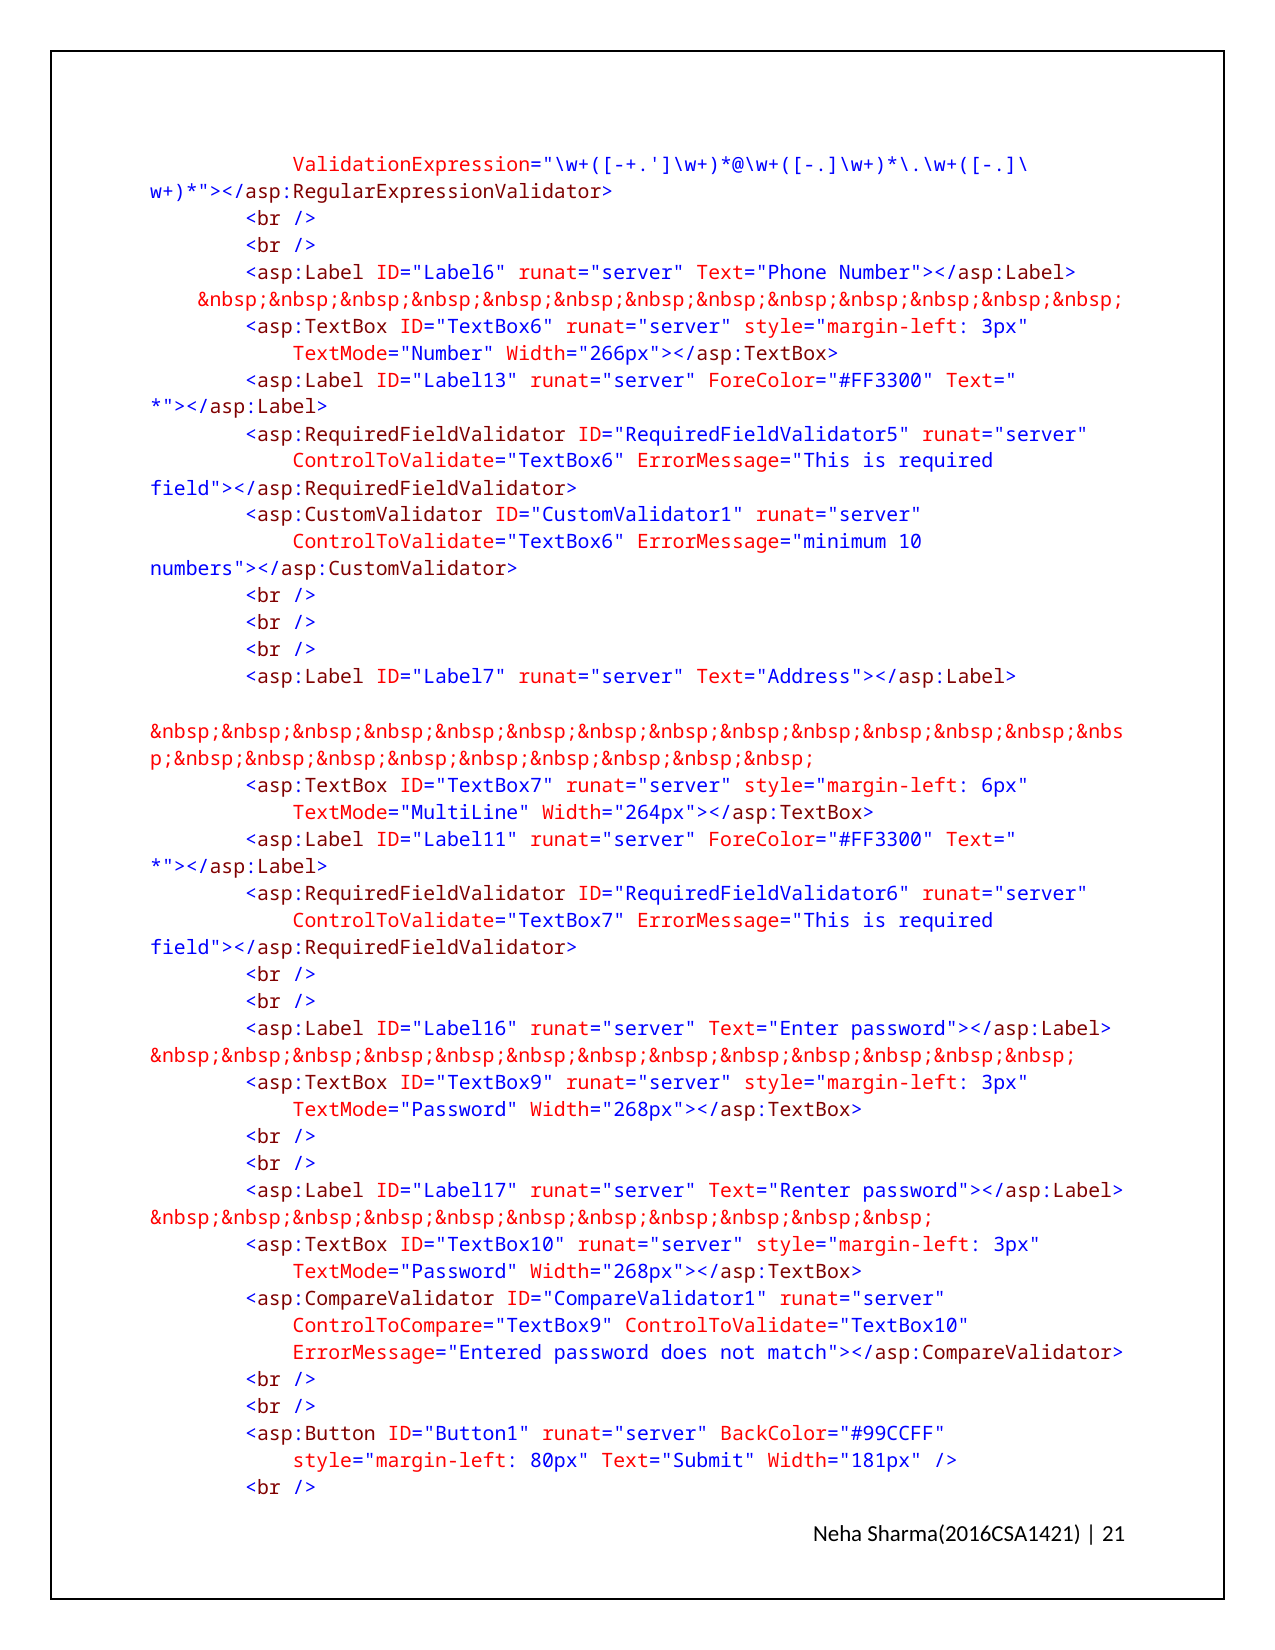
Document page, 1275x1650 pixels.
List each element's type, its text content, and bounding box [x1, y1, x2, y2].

text <asp:RequiredFieldValidator ID="RequiredFieldValidator6" runat="server" [150, 879, 1125, 906]
text <br /> [150, 231, 1125, 258]
text <br /> [150, 582, 1125, 609]
text <br /> [150, 960, 1125, 987]
text <asp:TextBox ID="TextBox9" runat="server" style="margin-left: 3px" [150, 1068, 1125, 1095]
text <br /> [150, 1365, 1125, 1392]
text &nbsp;&nbsp;&nbsp;&nbsp;&nbsp;&nbsp;&nbsp;&nbsp;&nbsp;&nbsp;&nbsp;&nbsp;&nbsp; [150, 285, 1125, 312]
text ControlToValidate="TextBox7" ErrorMessage="This is required field"></asp:RequiredFieldValidator> [150, 906, 1125, 960]
text ErrorMessage="Entered password does not match"></asp:CompareValidator> [150, 1338, 1125, 1365]
text <asp:CustomValidator ID="CustomValidator1" runat="server" [150, 501, 1125, 528]
text <asp:Button ID="Button1" runat="server" BackColor="#99CCFF" [150, 1419, 1125, 1446]
text <asp:Label ID="Label6" runat="server" Text="Phone Number"></asp:Label> [150, 258, 1125, 285]
text ControlToValidate="TextBox6" ErrorMessage="minimum 10 numbers"></asp:CustomValidator> [150, 528, 1125, 582]
text <asp:Label ID="Label17" runat="server" Text="Renter password"></asp:Label> [150, 1176, 1125, 1203]
text <br /> [150, 1392, 1125, 1419]
text <asp:TextBox ID="TextBox7" runat="server" style="margin-left: 6px" [150, 772, 1125, 798]
text style="margin-left: 80px" Text="Submit" Width="181px" /> [150, 1446, 1125, 1473]
text ValidationExpression="\w+([-+.']\w+)*@\w+([-.]\w+)*\.\w+([-.]\w+)*"></asp:RegularExpressionValidator> [150, 150, 1125, 204]
text <asp:CompareValidator ID="CompareValidator1" runat="server" [150, 1284, 1125, 1311]
text &nbsp;&nbsp;&nbsp;&nbsp;&nbsp;&nbsp;&nbsp;&nbsp;&nbsp;&nbsp;&nbsp;&nbsp;&nbsp; [150, 1041, 1125, 1068]
text TextMode="Password" Width="268px"></asp:TextBox> [150, 1095, 1125, 1122]
text <asp:TextBox ID="TextBox10" runat="server" style="margin-left: 3px" [150, 1230, 1125, 1257]
text <asp:RequiredFieldValidator ID="RequiredFieldValidator5" runat="server" [150, 420, 1125, 447]
text <br /> [150, 609, 1125, 636]
text <br /> [150, 1149, 1125, 1176]
text <br /> [150, 987, 1125, 1014]
text TextMode="MultiLine" Width="264px"></asp:TextBox> [150, 798, 1125, 826]
text TextMode="Number" Width="266px"></asp:TextBox> [150, 339, 1125, 366]
text <br /> [150, 1473, 1125, 1500]
text ControlToCompare="TextBox9" ControlToValidate="TextBox10" [150, 1311, 1125, 1338]
text <asp:TextBox ID="TextBox6" runat="server" style="margin-left: 3px" [150, 312, 1125, 339]
text <asp:Label ID="Label16" runat="server" Text="Enter password"></asp:Label> [150, 1014, 1125, 1041]
text <asp:Label ID="Label7" runat="server" Text="Address"></asp:Label> [150, 663, 1125, 689]
text <br /> [150, 636, 1125, 663]
text <asp:Label ID="Label13" runat="server" ForeColor="#FF3300" Text=" *"></asp:Label> [150, 366, 1125, 420]
text &nbsp;&nbsp;&nbsp;&nbsp;&nbsp;&nbsp;&nbsp;&nbsp;&nbsp;&nbsp;&nbsp; [150, 1203, 1125, 1230]
text <br /> [150, 1122, 1125, 1149]
text TextMode="Password" Width="268px"></asp:TextBox> [150, 1257, 1125, 1284]
text <br /> [150, 204, 1125, 231]
text ControlToValidate="TextBox6" ErrorMessage="This is required field"></asp:RequiredFieldValidator> [150, 447, 1125, 501]
text &nbsp;&nbsp;&nbsp;&nbsp;&nbsp;&nbsp;&nbsp;&nbsp;&nbsp;&nbsp;&nbsp;&nbsp;&nbsp;&nbsp;&nbsp;&nbsp;&nbsp;&nbsp;&nbsp;&nbsp;&nbsp;&nbsp;&nbsp; [150, 689, 1125, 772]
text <asp:Label ID="Label11" runat="server" ForeColor="#FF3300" Text=" *"></asp:Label> [150, 826, 1125, 879]
